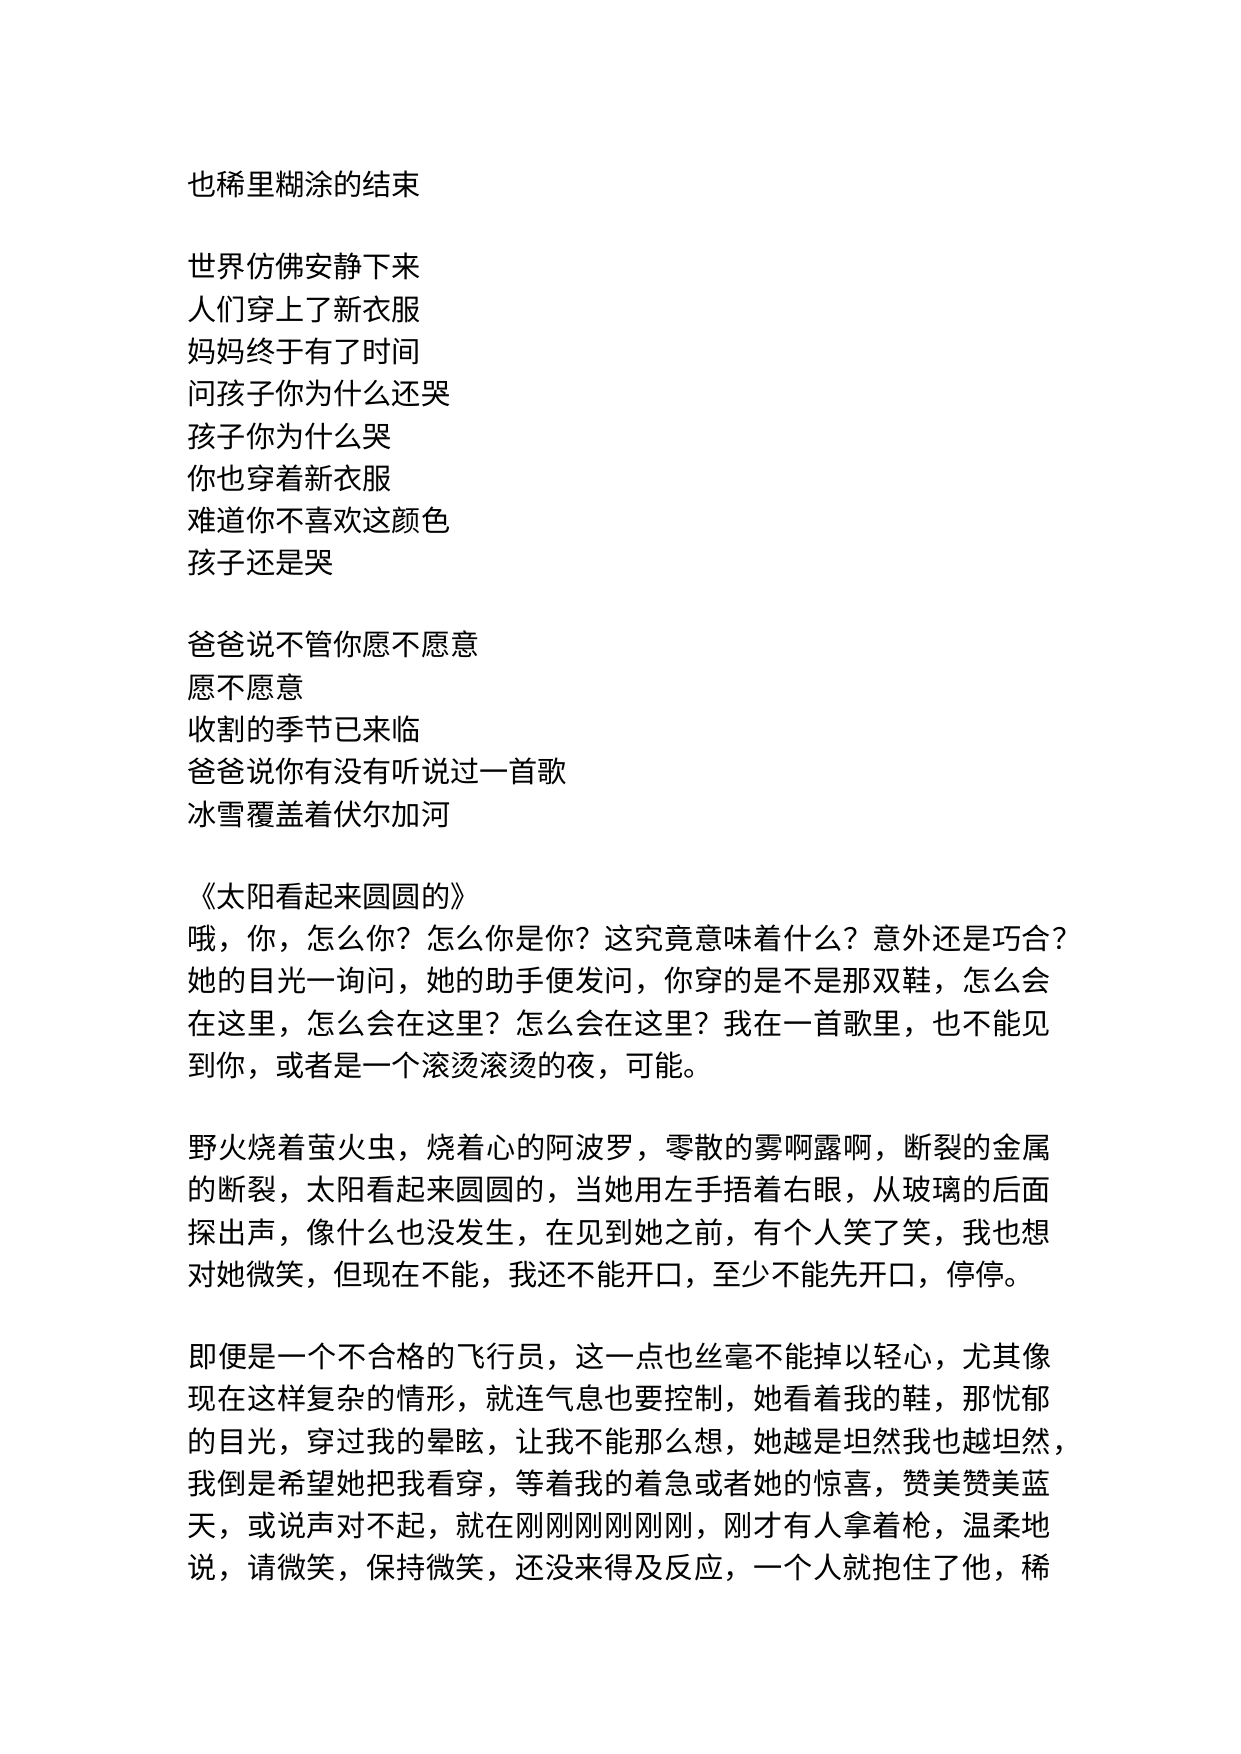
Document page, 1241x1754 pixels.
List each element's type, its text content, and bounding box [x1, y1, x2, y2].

text 冰雪覆盖着伏尔加河 [187, 791, 1053, 834]
text 爸爸说你有没有听说过一首歌 [187, 749, 1053, 791]
text 问孩子你为什么还哭 [187, 371, 1053, 413]
text 哦，你，怎么你？怎么你是你？这究竟意味着什么？意外还是巧合？她的目光一询问，她的助手便发问，你穿的是不是那双鞋，怎么会在这里，怎么会在这里？怎么会在这里？我在一首歌里，也不能见到你，或者是一个滚烫滚烫的夜，可能。 [187, 916, 1053, 1085]
text 人们穿上了新衣服 [187, 286, 1053, 328]
text 难道你不喜欢这颜色 [187, 498, 1053, 540]
text 野火烧着萤火虫，烧着心的阿波罗，零散的雾啊露啊，断裂的金属的断裂，太阳看起来圆圆的，当她用左手捂着右眼，从玻璃的后面探出声，像什么也没发生，在见到她之前，有个人笑了笑，我也想对她微笑，但现在不能，我还不能开口，至少不能先开口，停停。 [187, 1124, 1053, 1294]
text 也稀里糊涂的结束 [187, 162, 1053, 204]
text 《太阳看起来圆圆的》 [187, 873, 1053, 916]
text 妈妈终于有了时间 [187, 328, 1053, 371]
text 世界仿佛安静下来 [187, 244, 1053, 286]
text 愿不愿意 [187, 664, 1053, 707]
text 孩子还是哭 [187, 540, 1053, 582]
text 你也穿着新衣服 [187, 455, 1053, 498]
text 孩子你为什么哭 [187, 413, 1053, 455]
text 收割的季节已来临 [187, 707, 1053, 749]
text 爸爸说不管你愿不愿意 [187, 622, 1053, 664]
